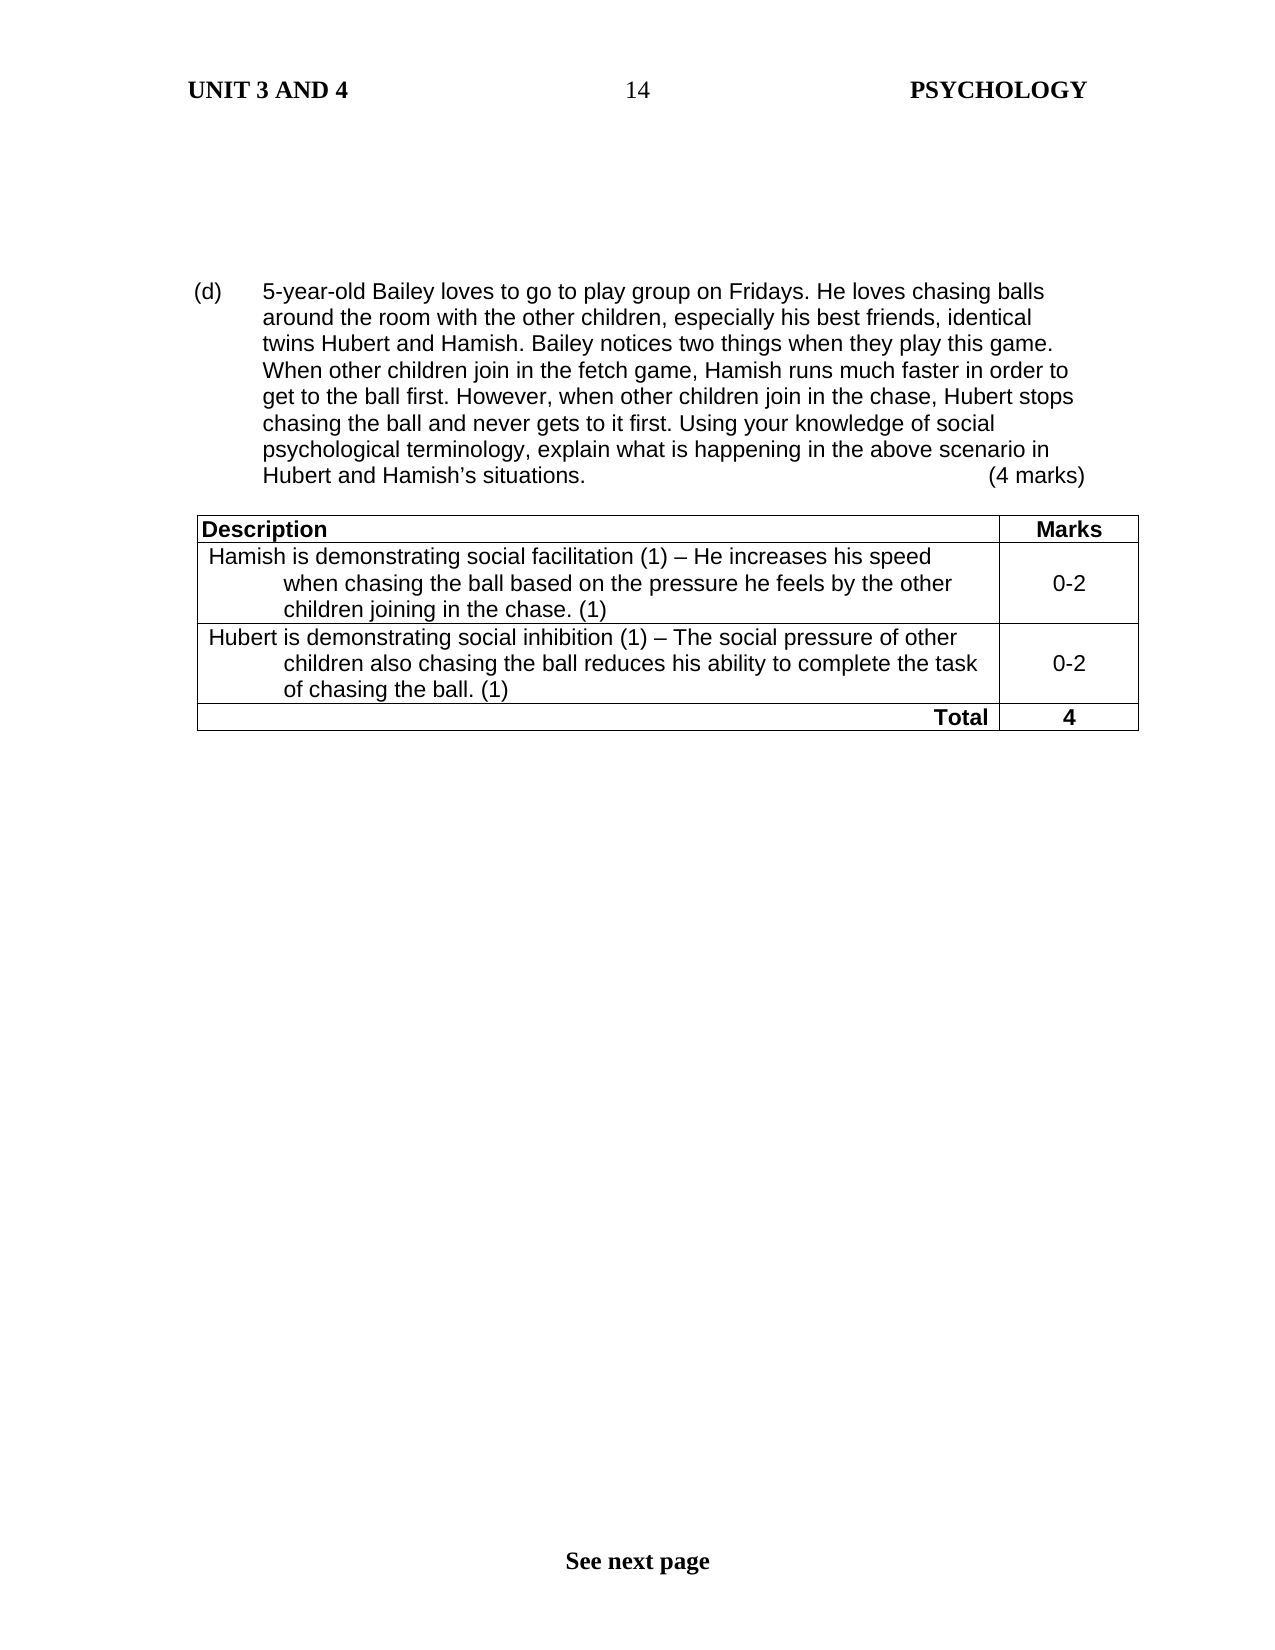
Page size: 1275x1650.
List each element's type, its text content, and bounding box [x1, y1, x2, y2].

table_cell 0-2 [1000, 543, 1138, 622]
table_cell Hamish is demonstrating social facilitation (1) – He increases his speed when chasing the ball based on the pressure he feels by the other children joining in the chase. (1) [198, 543, 999, 622]
table_header Description [198, 516, 999, 542]
table_cell 4 [1000, 704, 1138, 730]
text (d) 5-year-old Bailey loves to go to play group on Fridays. He loves chasing balls around the room with the other children, especially his best friends, identical twins Hubert and Hamish. Bailey notices two things when they play this game. When other children join in the fetch game, Hamish runs much faster in order to get to the ball first. However, when other children join in the chase, Hubert stops chasing the ball and never gets to it first. Using your knowledge of social psychological terminology, explain what is happening in the above scenario in Hubert and Hamish’s situations. (4 marks) [187, 278, 1087, 488]
table_cell Hubert is demonstrating social inhibition (1) – The social pressure of other children also chasing the ball reduces his ability to complete the task of chasing the ball. (1) [198, 624, 999, 702]
table_cell 0-2 [1000, 624, 1138, 702]
table_cell Total [198, 704, 999, 730]
table_header Marks [1000, 516, 1138, 542]
